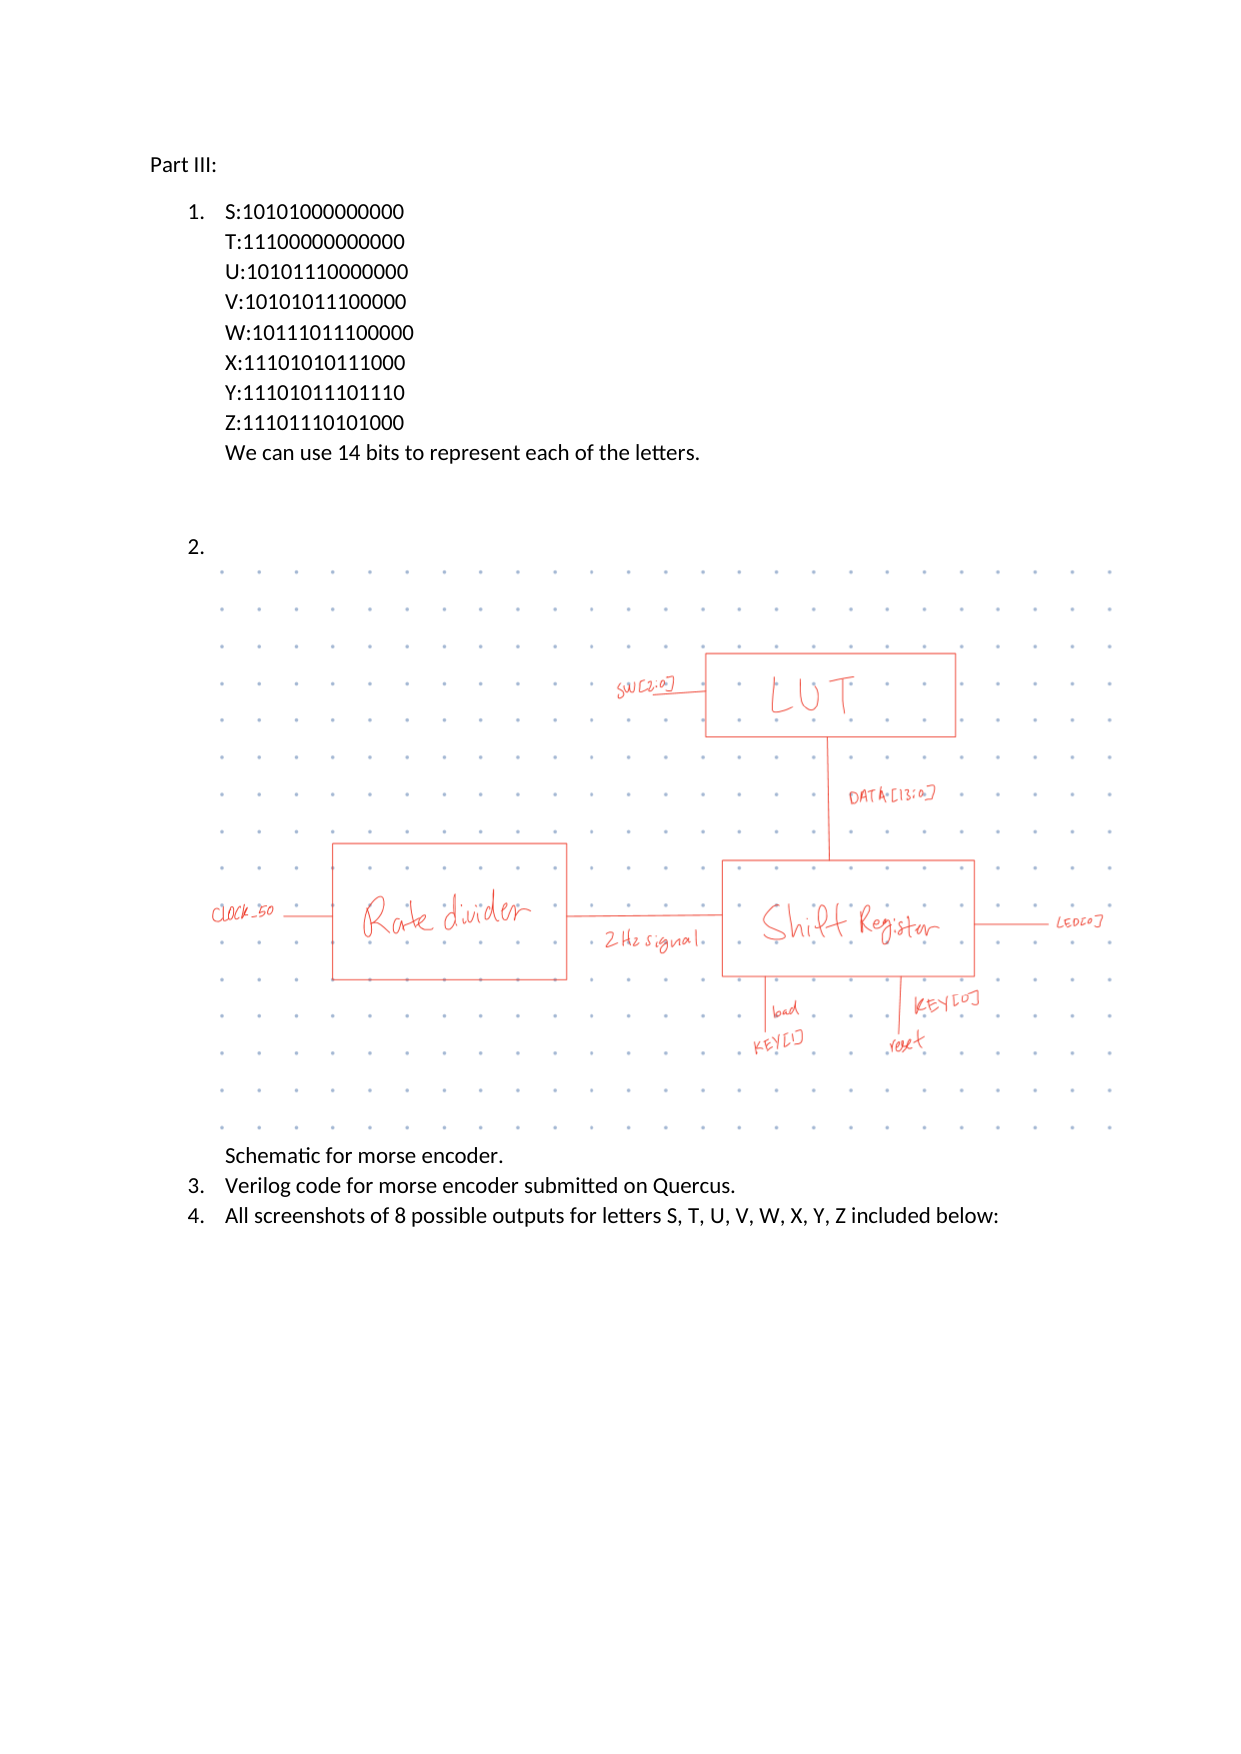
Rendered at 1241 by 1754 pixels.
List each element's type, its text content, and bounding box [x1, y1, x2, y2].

list U:10101110000000 [225, 257, 1090, 285]
list S:10101000000000 [187, 197, 1090, 225]
list We can use 14 bits to represent each of the letters. [225, 438, 1090, 467]
list W:10111011100000 [225, 318, 1090, 346]
list X:11101010111000 [225, 348, 1090, 376]
list Z:11101110101000 [225, 408, 1090, 436]
list Schematic for morse encoder. [225, 1141, 1090, 1169]
list Verilog code for morse encoder submitted on Quercus. [187, 1171, 1090, 1199]
picture [187, 562, 1128, 1139]
list Y:11101011101110 [225, 378, 1090, 406]
list All screenshots of 8 possible outputs for letters S, T, U, V, W, X, Y, Z included below: [187, 1201, 1090, 1229]
list T:11100000000000 [225, 227, 1090, 255]
list V:10101011100000 [225, 287, 1090, 316]
text Part III: [150, 150, 1090, 178]
